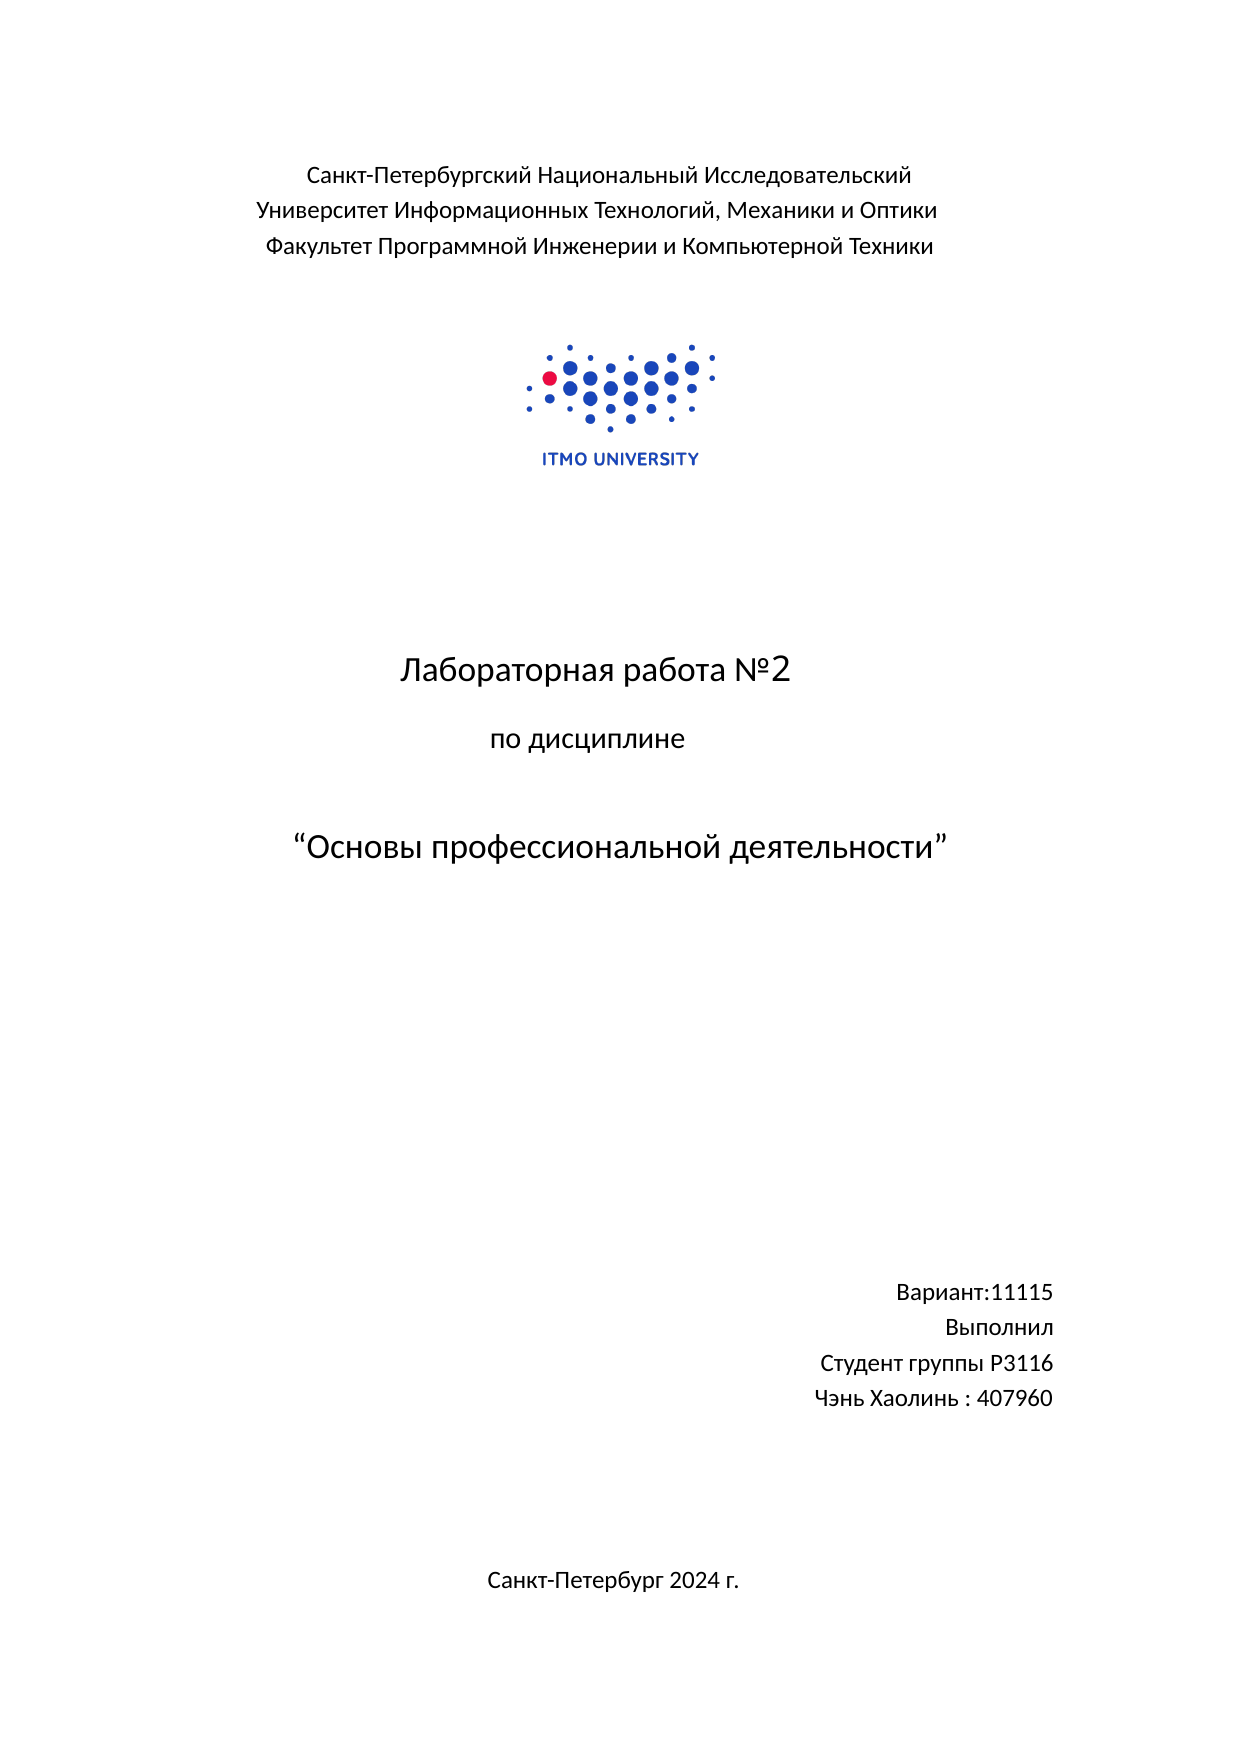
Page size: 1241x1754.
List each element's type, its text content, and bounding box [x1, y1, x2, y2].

text Выполнил [187, 1311, 1053, 1343]
text Университет Информационных Технологий, Механики и Оптики [256, 194, 1053, 226]
picture [495, 314, 745, 497]
text Факультет Программной Инженерии и Компьютерной Техники [266, 229, 1053, 262]
text Вариант:11115 [187, 1275, 1053, 1308]
text Чэнь Хаолинь : 407960 [187, 1382, 1053, 1414]
text Лабораторная работа №2 [187, 635, 1053, 700]
text “Основы профессиональной деятельности” [187, 813, 1053, 878]
text по дисциплине [187, 705, 1053, 770]
text Студент группы P3116 [187, 1346, 1053, 1379]
text Санкт-Петербургский Национальный Исследовательский [307, 158, 1053, 191]
